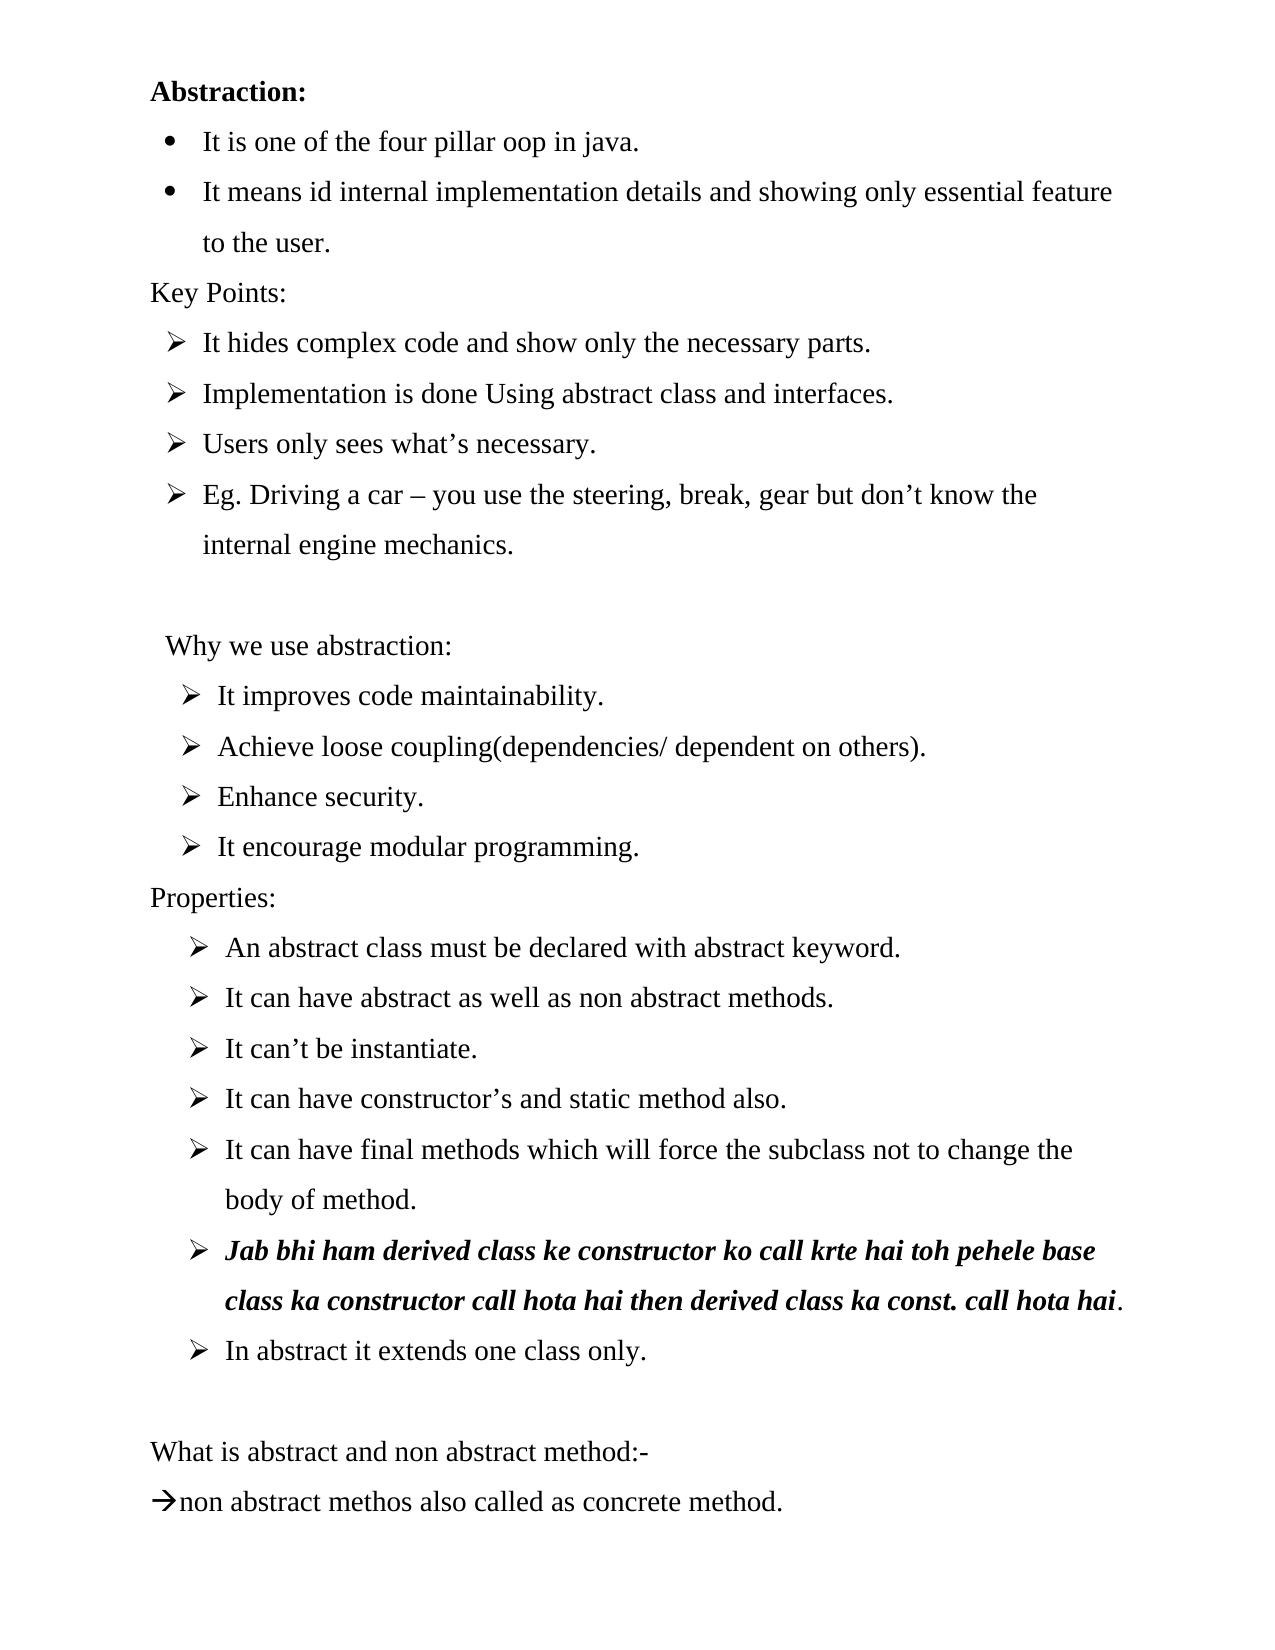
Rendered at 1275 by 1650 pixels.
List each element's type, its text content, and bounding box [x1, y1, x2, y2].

text Key Points: [150, 275, 1125, 309]
list Enhance security. [179, 779, 1125, 813]
list In abstract it extends one class only. [187, 1333, 1125, 1367]
text Properties: [150, 880, 1125, 913]
list It can’t be instantiate. [187, 1031, 1125, 1065]
list It can have constructor’s and static method also. [187, 1081, 1125, 1115]
list It can have final methods which will force the subclass not to change the body of method. [187, 1132, 1125, 1216]
list Jab bhi ham derived class ke constructor ko call krte hai toh pehele base class ka constructor call hota hai then derived class ka const. call hota hai. [187, 1233, 1125, 1317]
list Implementation is done Using abstract class and interfaces. [165, 376, 1125, 410]
text What is abstract and non abstract method:- [150, 1434, 1125, 1468]
list It improves code maintainability. [179, 678, 1125, 712]
text non abstract methos also called as concrete method. [150, 1484, 1125, 1518]
list Eg. Driving a car – you use the steering, break, gear but don’t know the internal engine mechanics. [165, 477, 1125, 561]
list It can have abstract as well as non abstract methods. [187, 981, 1125, 1014]
list Achieve loose coupling(dependencies/ dependent on others). [179, 729, 1125, 762]
list It encourage modular programming. [179, 829, 1125, 863]
text Abstraction: [150, 74, 1125, 107]
list An abstract class must be declared with abstract keyword. [187, 930, 1125, 964]
list It is one of the four pillar oop in java. [165, 124, 1125, 158]
list It means id internal implementation details and showing only essential feature to the user. [165, 174, 1125, 258]
list Users only sees what’s necessary. [165, 426, 1125, 460]
text Why we use abstraction: [165, 628, 1125, 661]
list It hides complex code and show only the necessary parts. [165, 326, 1125, 359]
